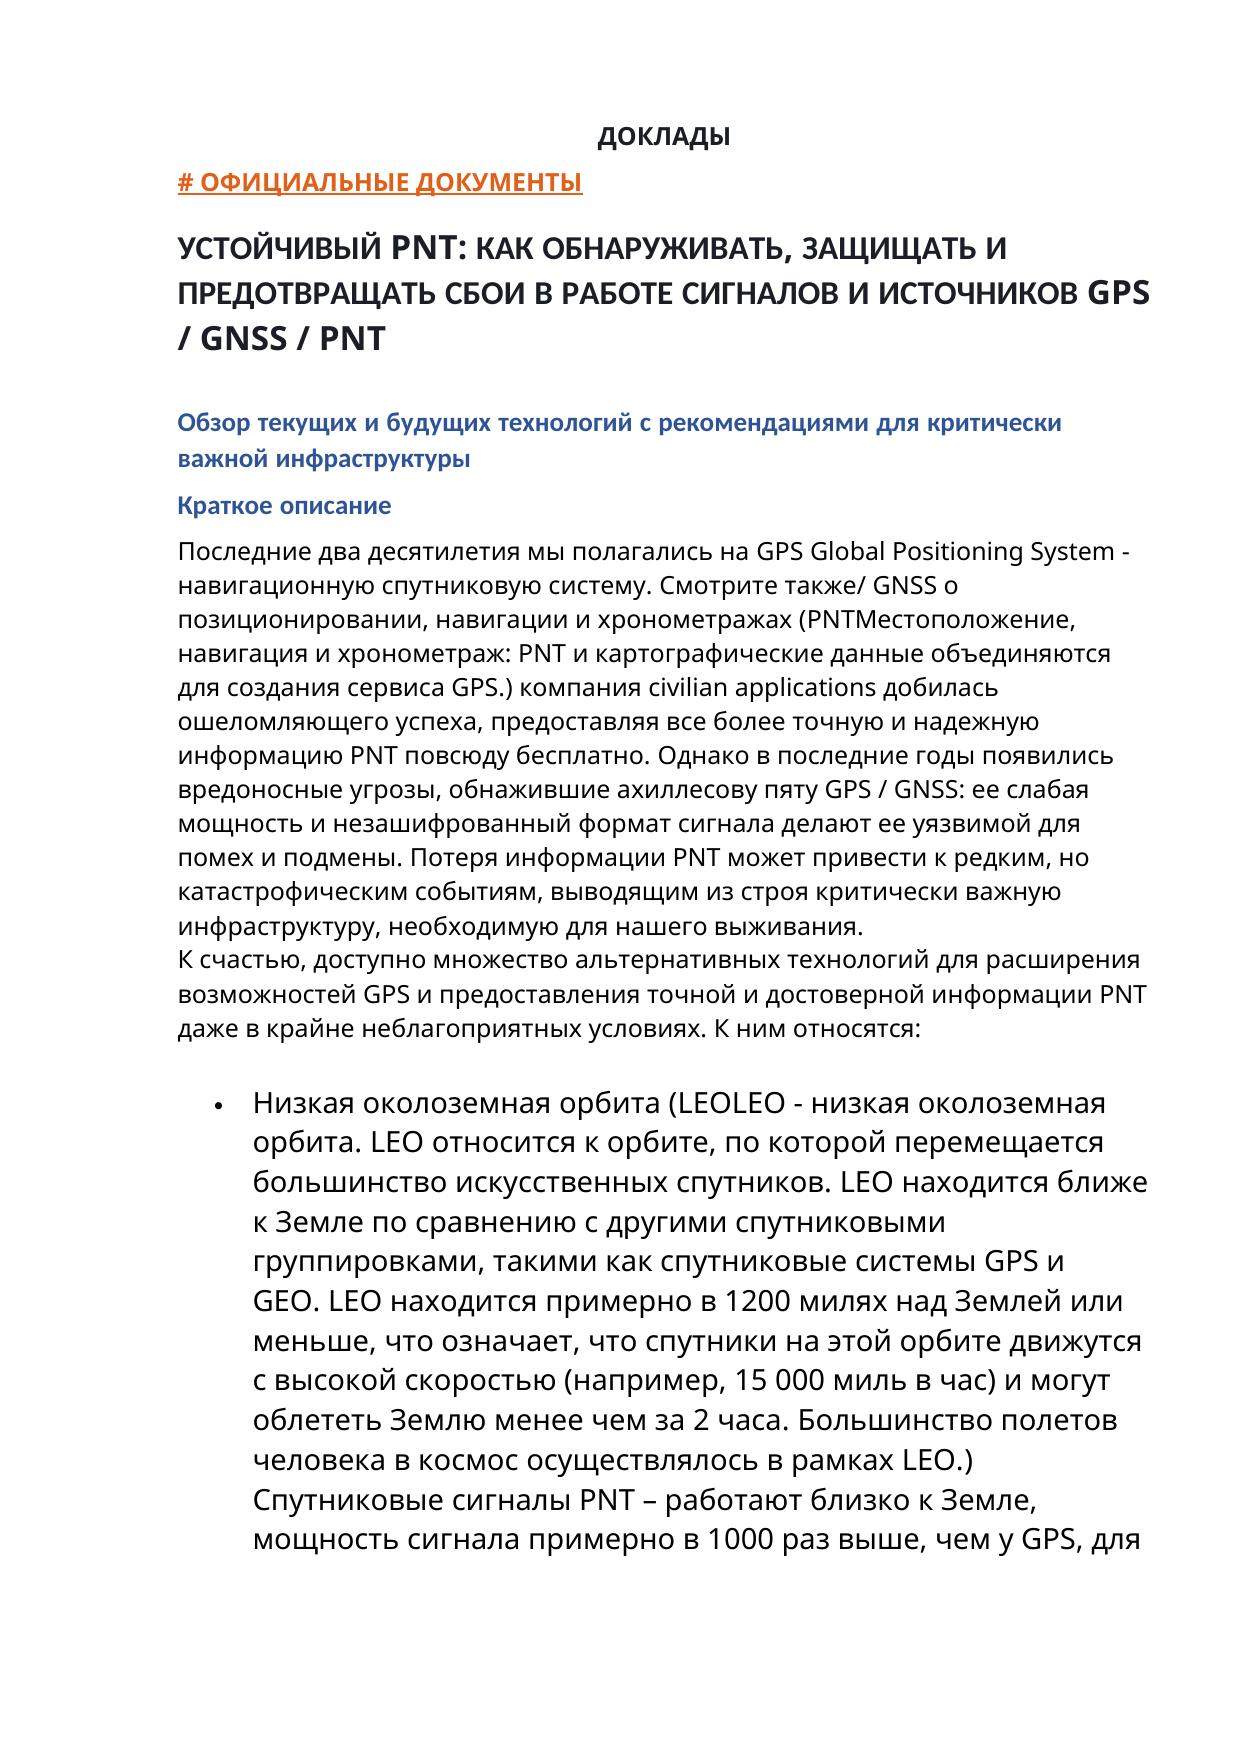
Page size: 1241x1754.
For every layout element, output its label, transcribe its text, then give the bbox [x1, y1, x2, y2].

subtitle Краткое описание [177, 488, 1152, 521]
text Последние два десятилетия мы полагались на GPS Global Positioning System - навигационную спутниковую систему. Смотрите также/ GNSS о позиционировании, навигации и хронометражах (PNTМестоположение, навигация и хронометраж: PNT и картографические данные объединяются для создания сервиса GPS.) компания civilian applications добилась ошеломляющего успеха, предоставляя все более точную и надежную информацию PNT повсюду бесплатно. Однако в последние годы появились вредоносные угрозы, обнажившие ахиллесову пяту GPS / GNSS: ее слабая мощность и незашифрованный формат сигнала делают ее уязвимой для помех и подмены. Потеря информации PNT может привести к редким, но катастрофическим событиям, выводящим из строя критически важную инфраструктуру, необходимую для нашего выживания. [177, 533, 1152, 942]
subtitle Обзор текущих и будущих технологий с рекомендациями для критически важной инфраструктуры [177, 406, 1152, 475]
text К счастью, доступно множество альтернативных технологий для расширения возможностей GPS и предоставления точной и достоверной информации PNT даже в крайне неблагоприятных условиях. К ним относятся: [177, 942, 1152, 1044]
subtitle # ОФИЦИАЛЬНЫЕ ДОКУМЕНТЫ [177, 165, 1152, 199]
subtitle УСТОЙЧИВЫЙ PNT: КАК ОБНАРУЖИВАТЬ, ЗАЩИЩАТЬ И ПРЕДОТВРАЩАТЬ СБОИ В РАБОТЕ СИГНАЛОВ И ИСТОЧНИКОВ GPS / GNSS / PNT [177, 224, 1152, 360]
subtitle ДОКЛАДЫ [177, 118, 1152, 152]
